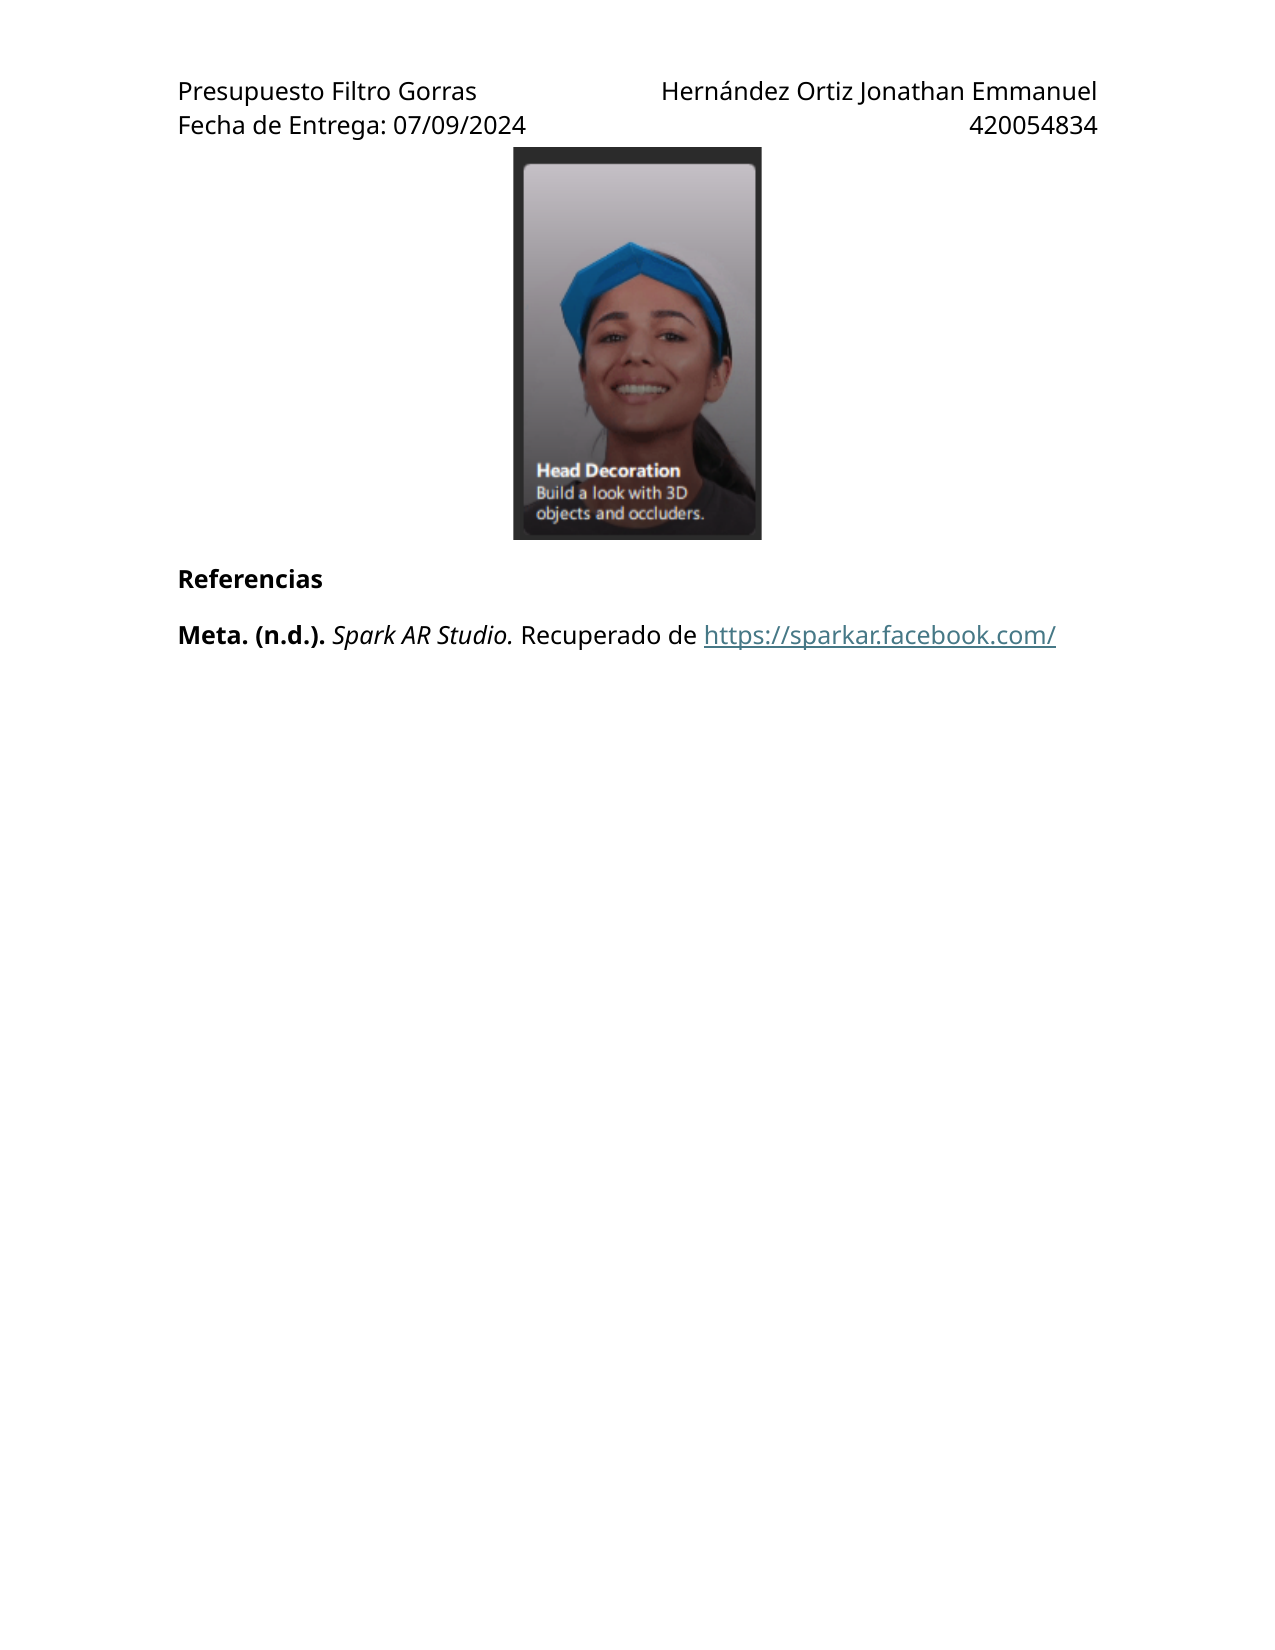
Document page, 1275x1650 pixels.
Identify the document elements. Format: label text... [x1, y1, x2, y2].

text Meta. (n.d.). Spark AR Studio. Recuperado de https://sparkar.facebook.com/ [177, 617, 1098, 652]
text Referencias [177, 562, 1098, 596]
picture [513, 147, 762, 540]
